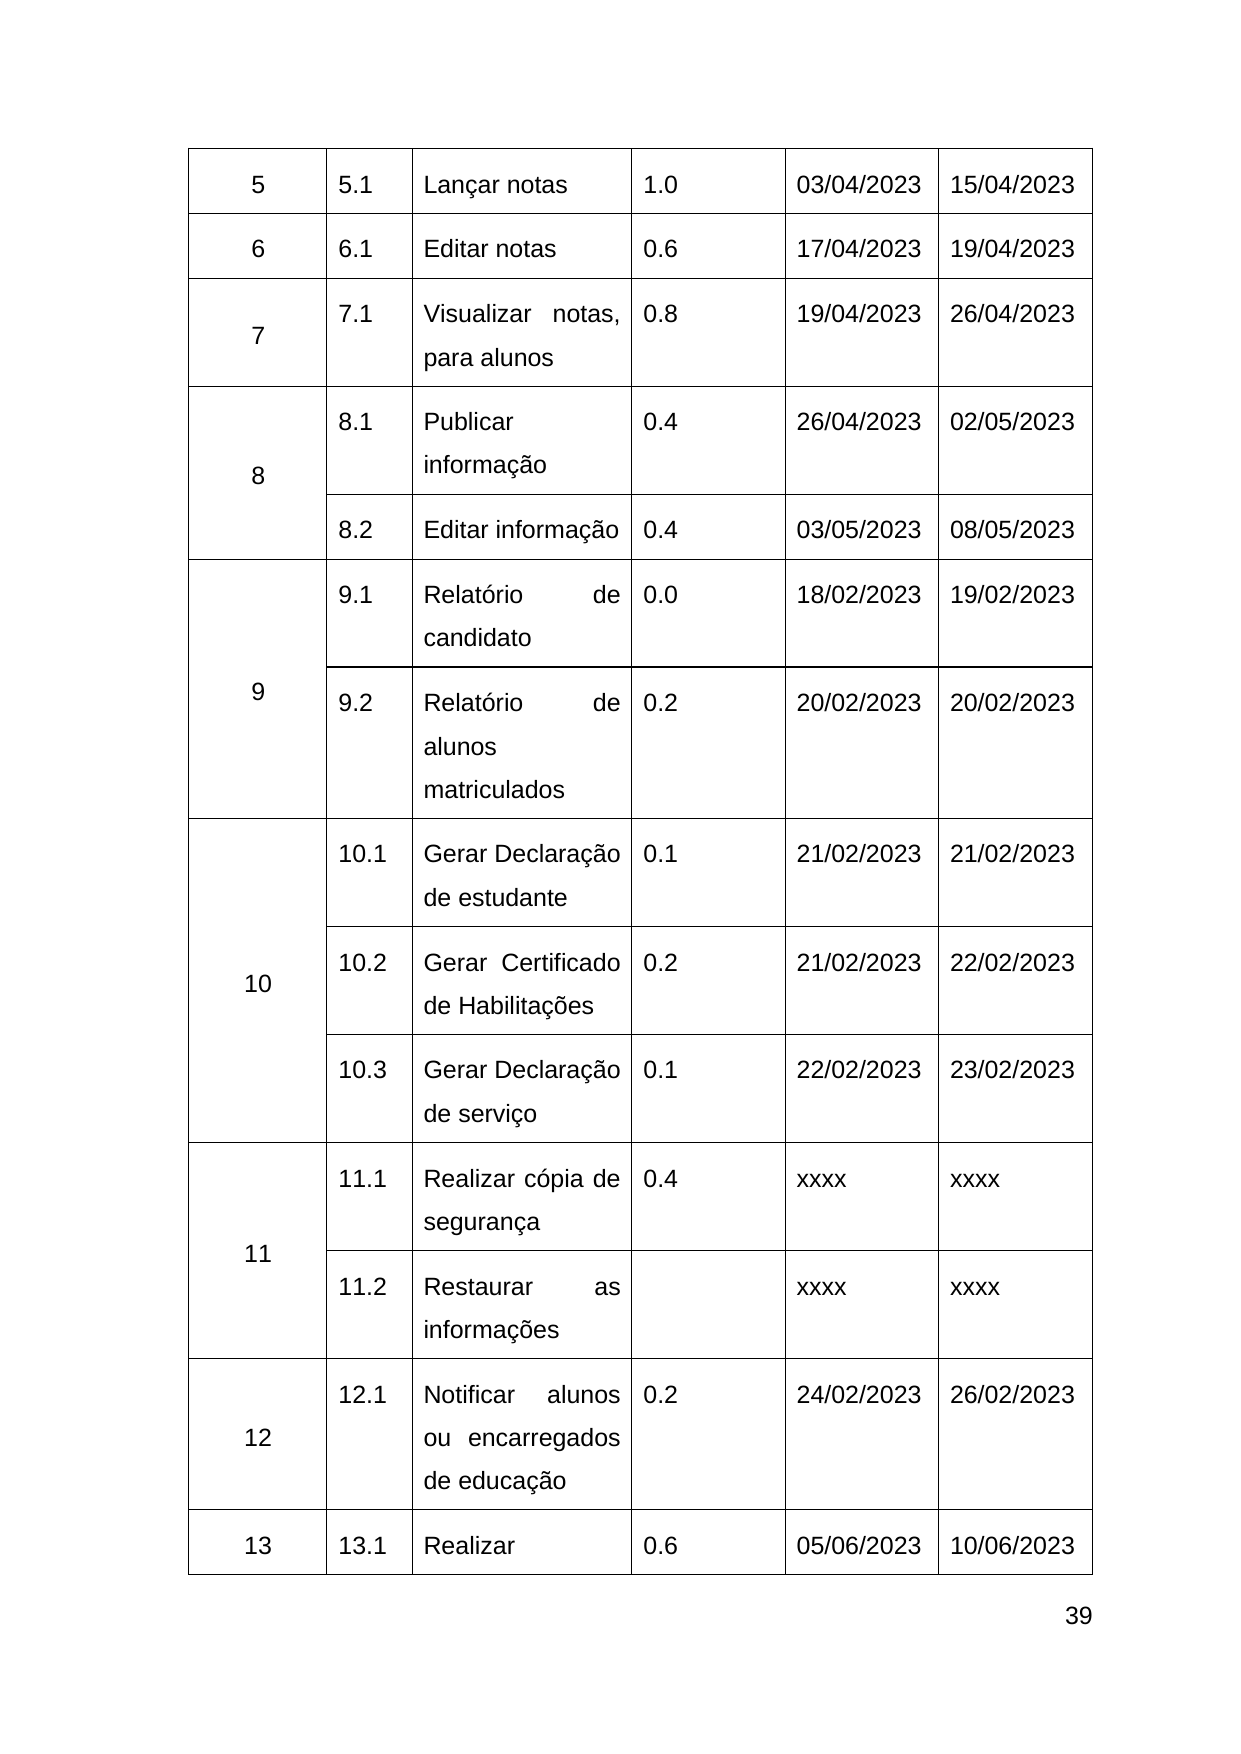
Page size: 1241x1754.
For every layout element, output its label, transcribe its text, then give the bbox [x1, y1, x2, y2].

table_cell 1.0 [632, 149, 785, 213]
table_cell 5.1 [327, 149, 412, 213]
table_cell 23/02/2023 [939, 1035, 1092, 1142]
table_cell xxxx [786, 1251, 938, 1358]
table_cell 10.2 [327, 927, 412, 1034]
table_cell Notificar alunos ou encarregados de educação [413, 1359, 631, 1509]
table_cell Gerar Declaração de serviço [413, 1035, 631, 1142]
table_cell Gerar Certificado de Habilitações [413, 927, 631, 1034]
table_cell 21/02/2023 [786, 927, 938, 1034]
table_cell 0.0 [632, 560, 785, 666]
table_cell 19/04/2023 [939, 214, 1092, 277]
table_cell 18/02/2023 [786, 560, 938, 666]
table_cell 6 [189, 214, 326, 277]
table_cell 10.3 [327, 1035, 412, 1142]
table_cell 20/02/2023 [786, 668, 938, 818]
table_cell Gerar Declaração de estudante [413, 819, 631, 926]
table_cell 8.2 [327, 495, 412, 558]
table_cell 17/04/2023 [786, 214, 938, 277]
table_cell xxxx [786, 1143, 938, 1250]
table_cell Lançar notas [413, 149, 631, 213]
table_cell xxxx [939, 1251, 1092, 1358]
table_cell 0.6 [632, 1510, 785, 1574]
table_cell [413, 1510, 631, 1574]
table_cell 0.6 [632, 214, 785, 277]
table_cell Editar informação [413, 495, 631, 558]
table_cell Relatório de candidato [413, 560, 631, 666]
table_cell 7 [189, 279, 326, 386]
table_cell 12 [189, 1359, 326, 1509]
table_cell 6.1 [327, 214, 412, 277]
table_cell 0.4 [632, 495, 785, 558]
table_cell 9.2 [327, 668, 412, 818]
table_cell Relatório de alunos matriculados [413, 668, 631, 818]
table_cell 0.2 [632, 1359, 785, 1509]
table_cell 10 [189, 819, 326, 1142]
table_cell 24/02/2023 [786, 1359, 938, 1509]
table_cell 8 [189, 387, 326, 558]
table_cell 0.1 [632, 819, 785, 926]
table_cell 12.1 [327, 1359, 412, 1509]
table_cell 0.1 [632, 1035, 785, 1142]
table_cell 0.2 [632, 927, 785, 1034]
table_cell 13.1 [327, 1510, 412, 1574]
table_cell 7.1 [327, 279, 412, 386]
table_cell 03/05/2023 [786, 495, 938, 558]
table_cell 9.1 [327, 560, 412, 666]
table_cell 05/06/2023 [786, 1510, 938, 1574]
table_cell Restaurar as informações [413, 1251, 631, 1358]
table_cell 0.4 [632, 387, 785, 493]
table_cell Realizar cópia de segurança [413, 1143, 631, 1250]
table_cell 22/02/2023 [939, 927, 1092, 1034]
table_cell 13 [189, 1510, 326, 1574]
table_cell Visualizar notas, para alunos [413, 279, 631, 386]
table_cell 15/04/2023 [939, 149, 1092, 213]
table_cell 19/02/2023 [939, 560, 1092, 666]
table_cell 10/06/2023 [939, 1510, 1092, 1574]
table_cell 10.1 [327, 819, 412, 926]
table_cell 11.2 [327, 1251, 412, 1358]
table_cell 03/04/2023 [786, 149, 938, 213]
table_cell 22/02/2023 [786, 1035, 938, 1142]
table_cell Publicar informação [413, 387, 631, 493]
table_cell 21/02/2023 [786, 819, 938, 926]
table_cell 0.8 [632, 279, 785, 386]
table_cell 8.1 [327, 387, 412, 493]
table_cell 02/05/2023 [939, 387, 1092, 493]
table_cell 26/04/2023 [786, 387, 938, 493]
table_cell 26/02/2023 [939, 1359, 1092, 1509]
table_cell 08/05/2023 [939, 495, 1092, 558]
table_cell 0.2 [632, 668, 785, 818]
table_cell 11 [189, 1143, 326, 1358]
table_cell 26/04/2023 [939, 279, 1092, 386]
table_cell 11.1 [327, 1143, 412, 1250]
table_cell [632, 1251, 785, 1358]
table_cell 19/04/2023 [786, 279, 938, 386]
table_cell 21/02/2023 [939, 819, 1092, 926]
table_cell 5 [189, 149, 326, 213]
table_cell 9 [189, 560, 326, 818]
table_cell 20/02/2023 [939, 668, 1092, 818]
table_cell xxxx [939, 1143, 1092, 1250]
table_cell Editar notas [413, 214, 631, 277]
table_cell 0.4 [632, 1143, 785, 1250]
